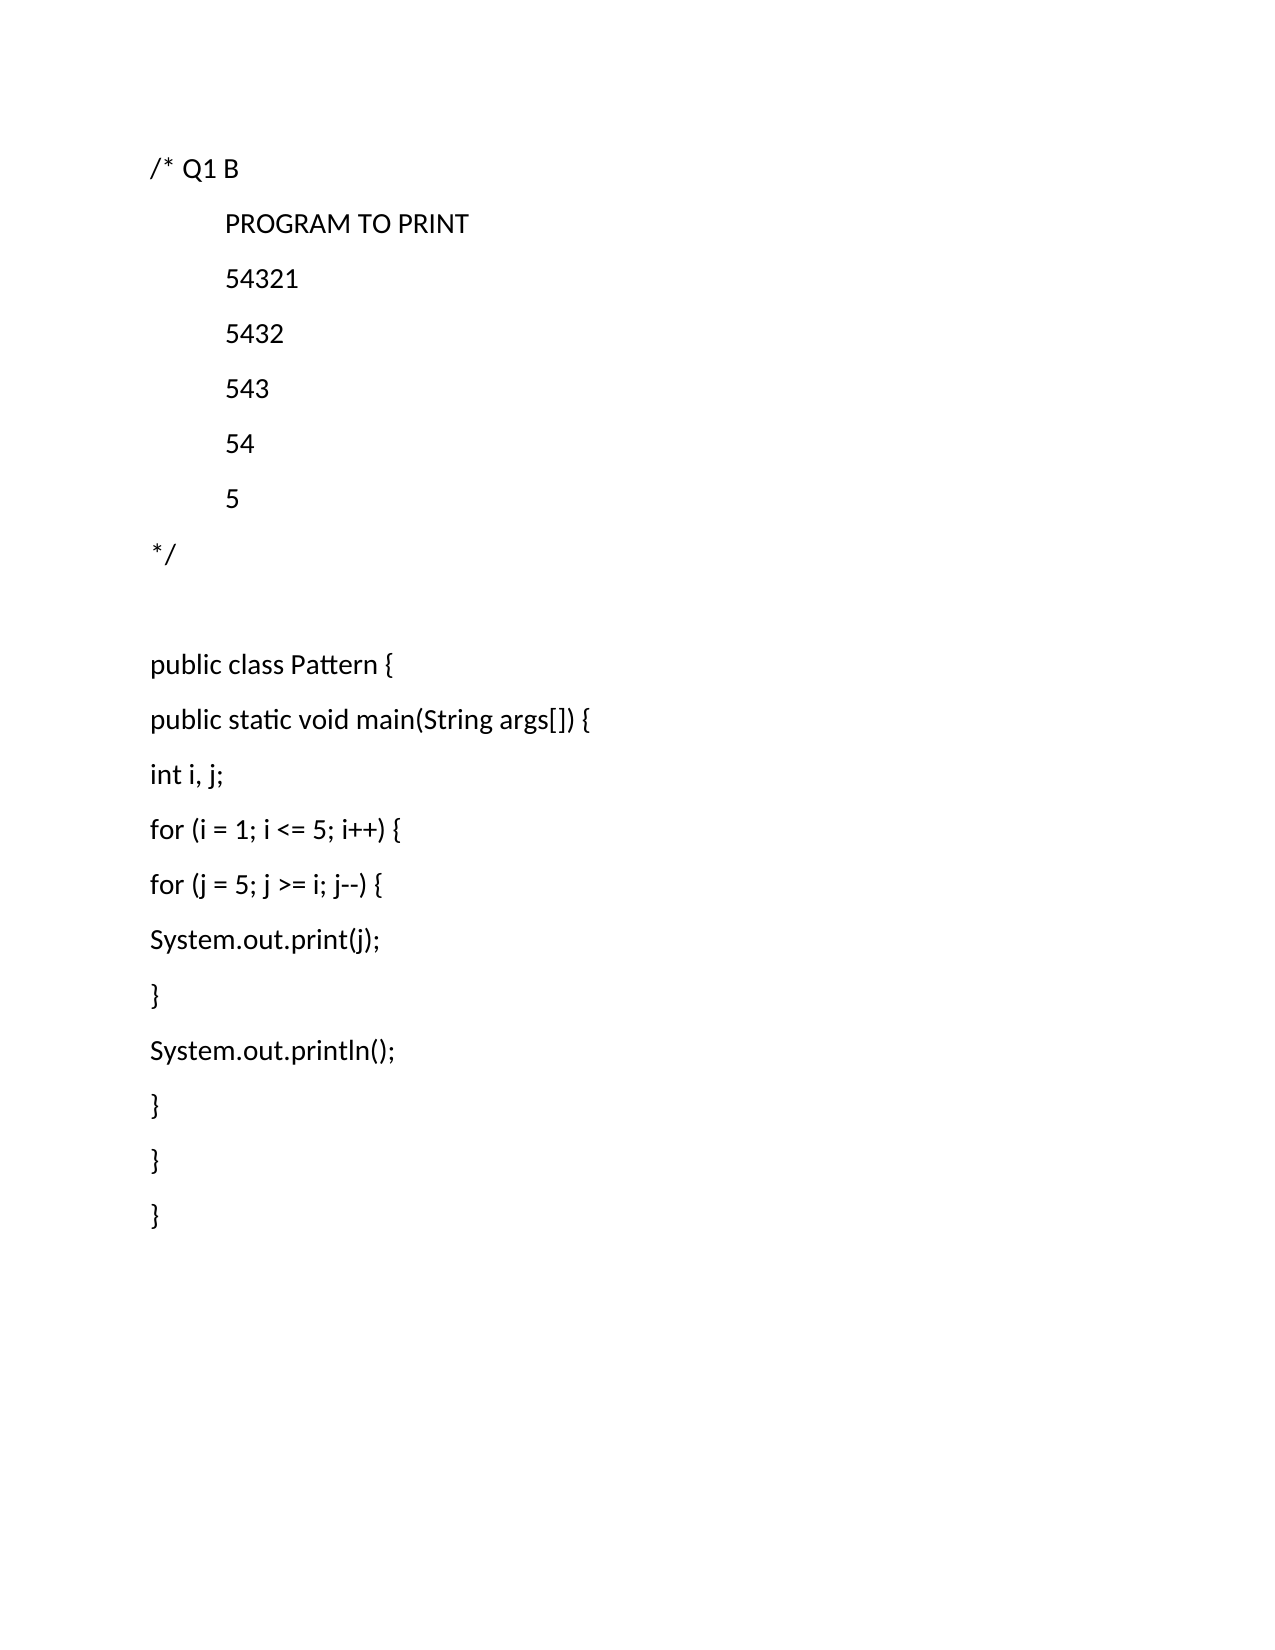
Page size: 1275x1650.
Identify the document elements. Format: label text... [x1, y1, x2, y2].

text 5 [150, 481, 1125, 516]
text /* Q1 B [150, 150, 1125, 186]
text System.out.print(j); [150, 921, 1125, 957]
text for (j = 5; j >= i; j--) { [150, 866, 1125, 902]
text int i, j; [150, 756, 1125, 792]
text for (i = 1; i <= 5; i++) { [150, 811, 1125, 847]
text } [150, 1197, 1125, 1233]
text 5432 [150, 315, 1125, 351]
text } [150, 1142, 1125, 1177]
text 543 [150, 370, 1125, 406]
text */ [150, 536, 1125, 571]
text } [150, 1087, 1125, 1122]
text 54321 [150, 260, 1125, 296]
text public static void main(String args[]) { [150, 701, 1125, 737]
text public class Pattern { [150, 646, 1125, 682]
text 54 [150, 426, 1125, 461]
text PROGRAM TO PRINT [150, 205, 1125, 241]
text } [150, 977, 1125, 1012]
text System.out.println(); [150, 1032, 1125, 1067]
